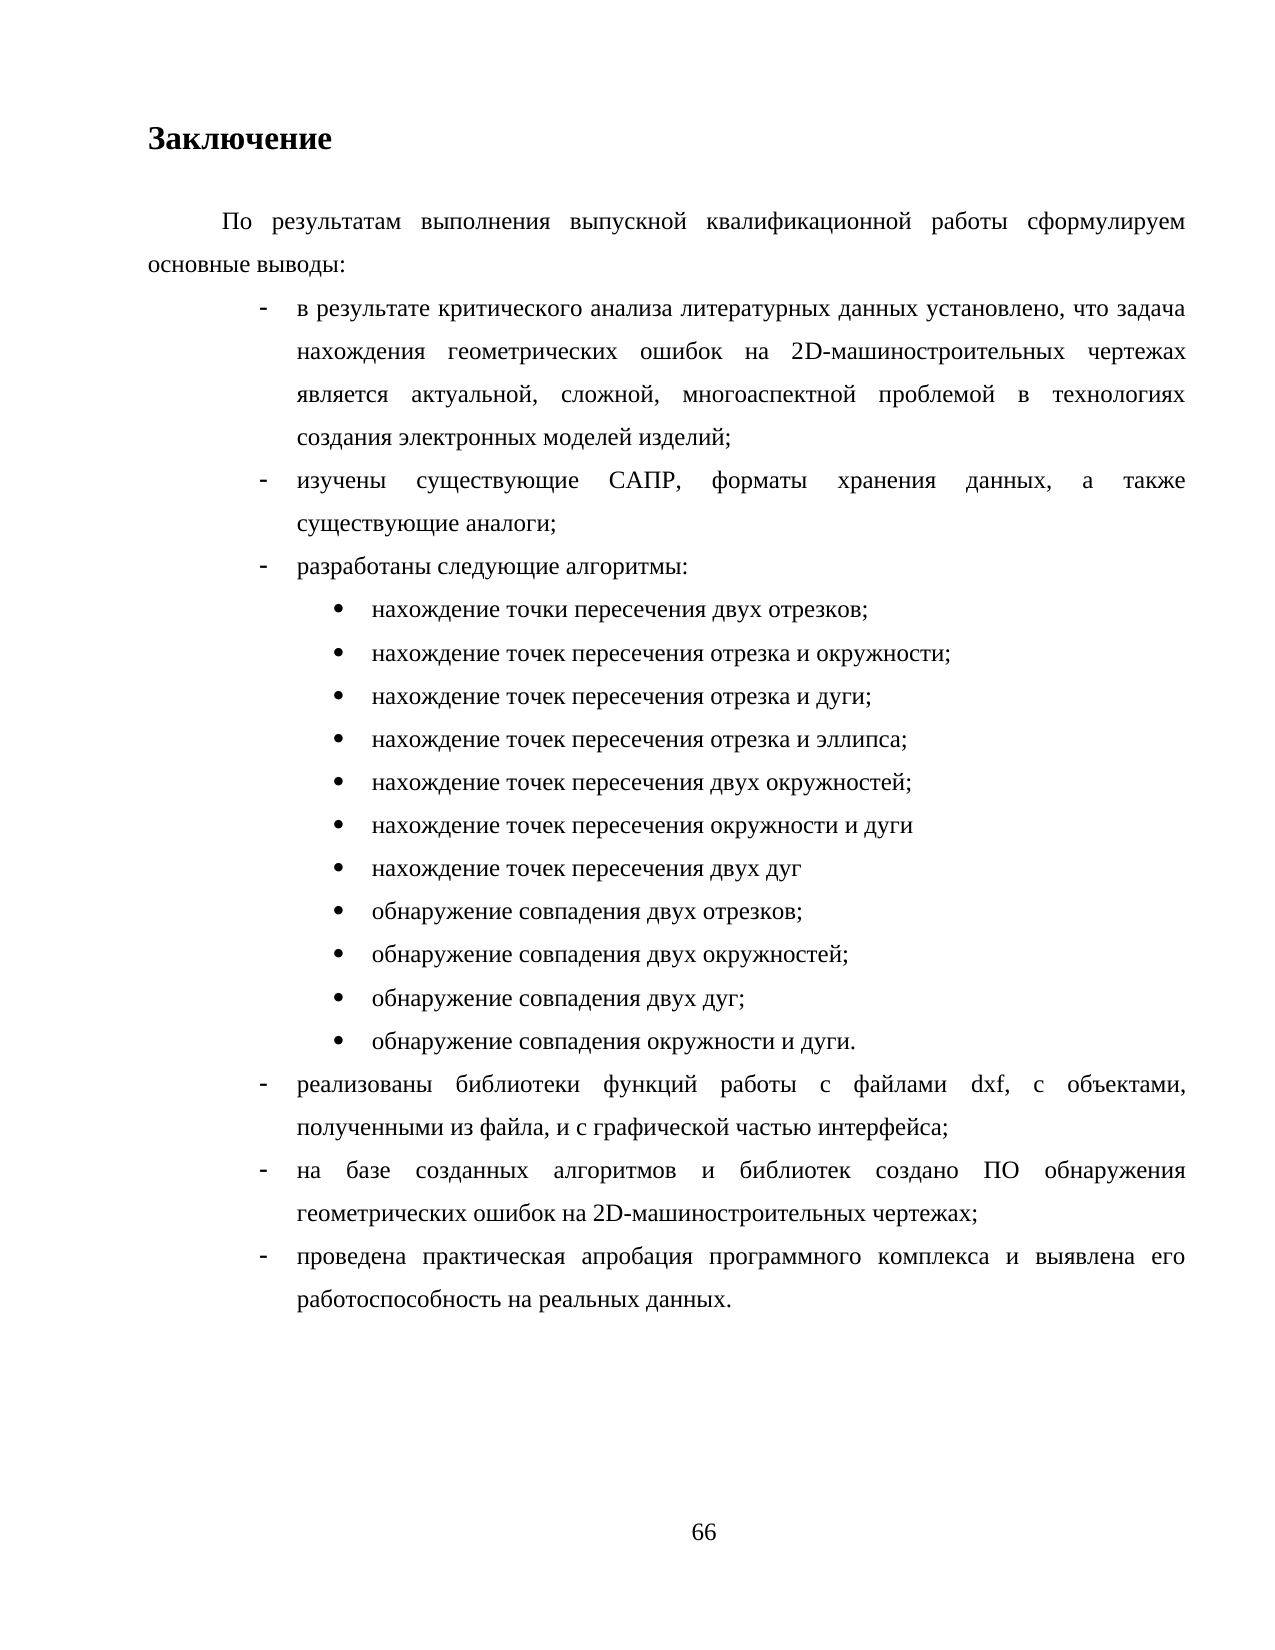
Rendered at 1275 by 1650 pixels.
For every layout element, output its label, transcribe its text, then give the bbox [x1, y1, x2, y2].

list обнаружение совпадения двух окружностей; [334, 939, 1186, 968]
list нахождение точек пересечения двух дуг [334, 853, 1186, 882]
list Заключение [148, 118, 1186, 156]
list обнаружение совпадения двух дуг; [334, 983, 1186, 1011]
list проведена практическая апробация программного комплекса и выявлена его работоспособность на реальных данных. [259, 1241, 1186, 1313]
list на базе созданных алгоритмов и библиотек создано ПО обнаружения геометрических ошибок на 2D-машиностроительных чертежах; [259, 1155, 1186, 1227]
list нахождение точек пересечения отрезка и окружности; [334, 638, 1186, 666]
list разработаны следующие алгоритмы: [259, 551, 1186, 580]
list нахождение точек пересечения окружности и дуги [334, 810, 1186, 839]
list обнаружение совпадения двух отрезков; [334, 896, 1186, 925]
list изучены существующие САПР, форматы хранения данных, а также существующие аналоги; [259, 465, 1186, 537]
list обнаружение совпадения окружности и дуги. [334, 1026, 1186, 1054]
text По результатам выполнения выпускной квалификационной работы сформулируем основные выводы: [148, 206, 1186, 278]
list нахождение точек пересечения отрезка и эллипса; [334, 724, 1186, 753]
list реализованы библиотеки функций работы с файлами dxf, с объектами, полученными из файла, и с графической частью интерфейса; [259, 1069, 1186, 1141]
list в результате критического анализа литературных данных установлено, что задача нахождения геометрических ошибок на 2D-машиностроительных чертежах является актуальной, сложной, многоаспектной проблемой в технологиях создания электронных моделей изделий; [259, 293, 1186, 451]
list нахождение точки пересечения двух отрезков; [334, 594, 1186, 623]
list нахождение точек пересечения двух окружностей; [334, 767, 1186, 796]
list нахождение точек пересечения отрезка и дуги; [334, 681, 1186, 709]
